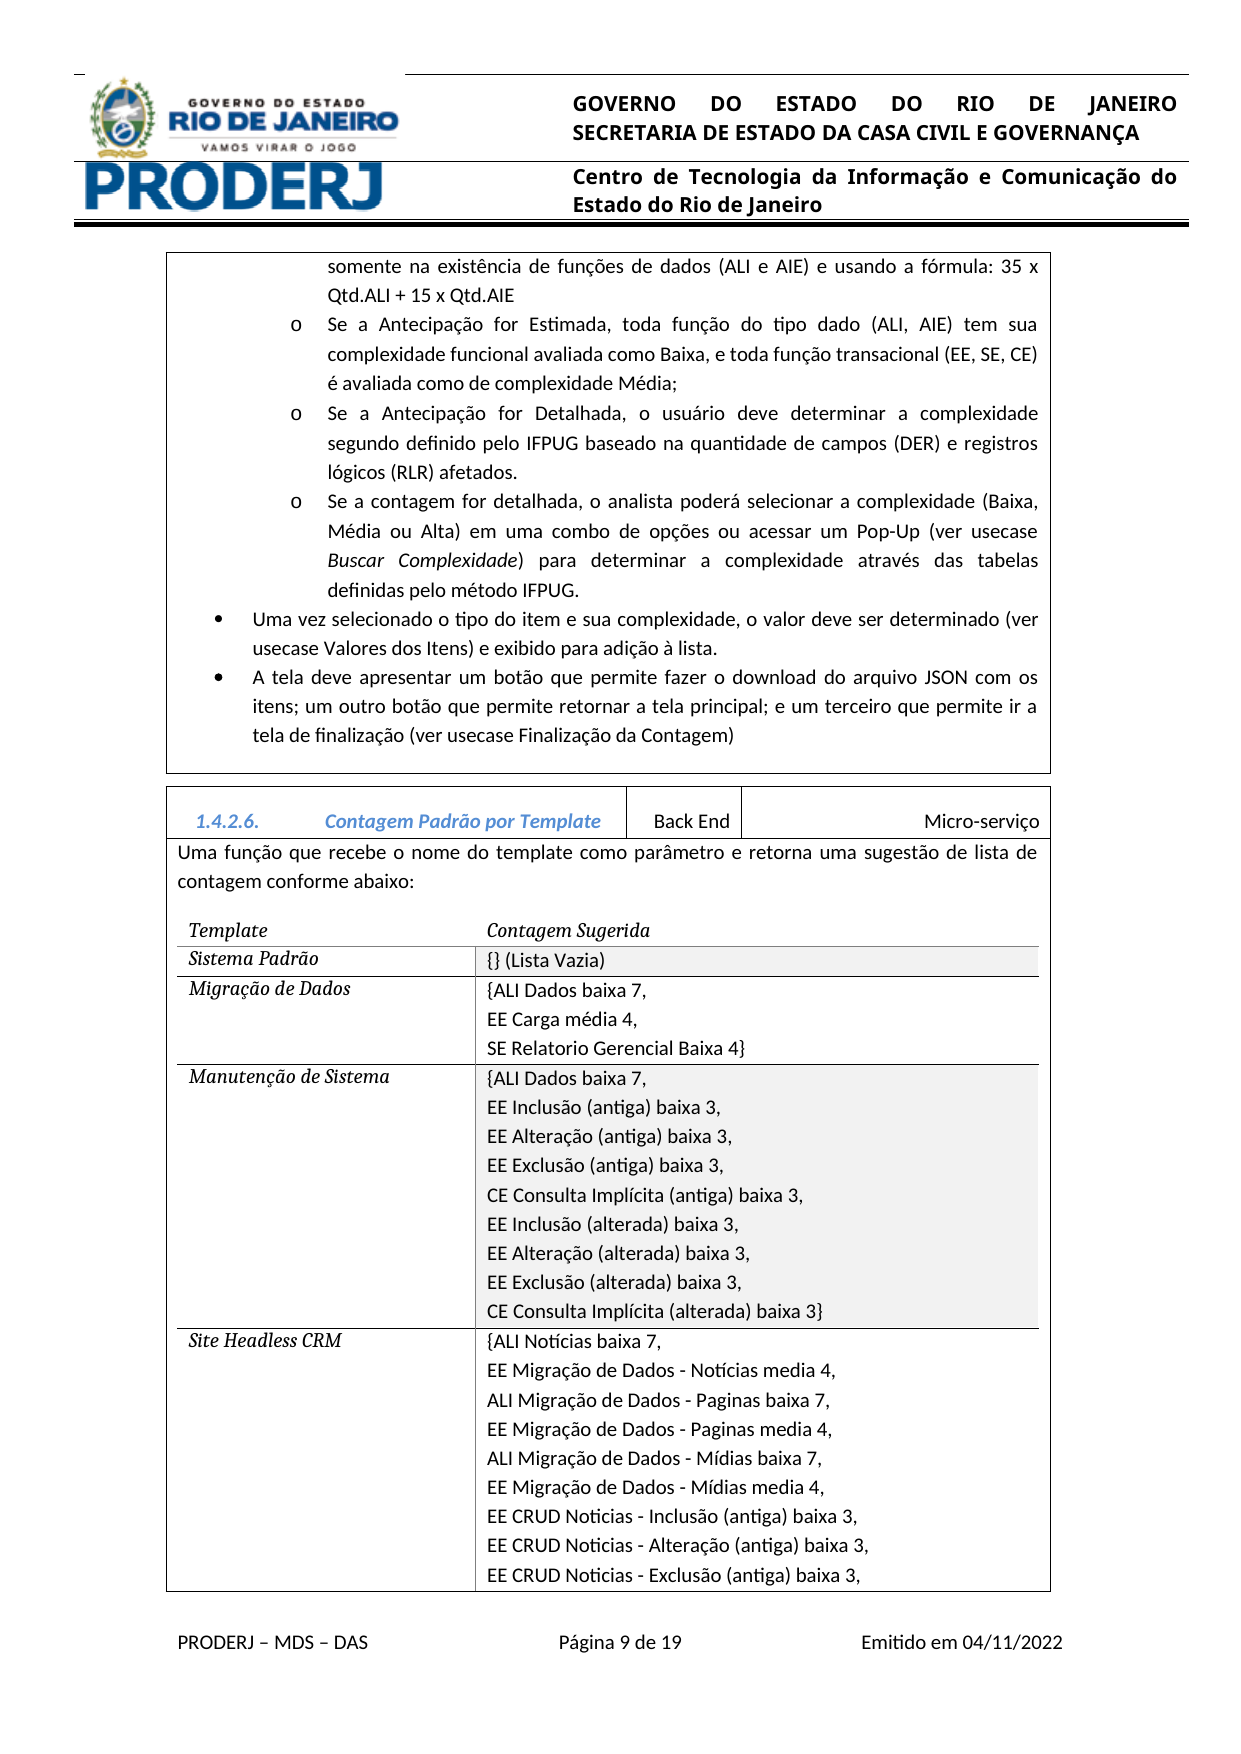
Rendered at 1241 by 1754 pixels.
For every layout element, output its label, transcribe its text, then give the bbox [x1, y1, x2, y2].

picture [85, 74, 406, 212]
table_header Micro-serviço [742, 787, 1050, 838]
table_header Back End [627, 787, 741, 838]
table_header Contagem Padrão por Template [167, 787, 626, 838]
table_cell Uma função que recebe o nome do template como parâmetro e retorna uma sugestão de lista de contagem conforme abaixo: [167, 839, 1050, 1591]
